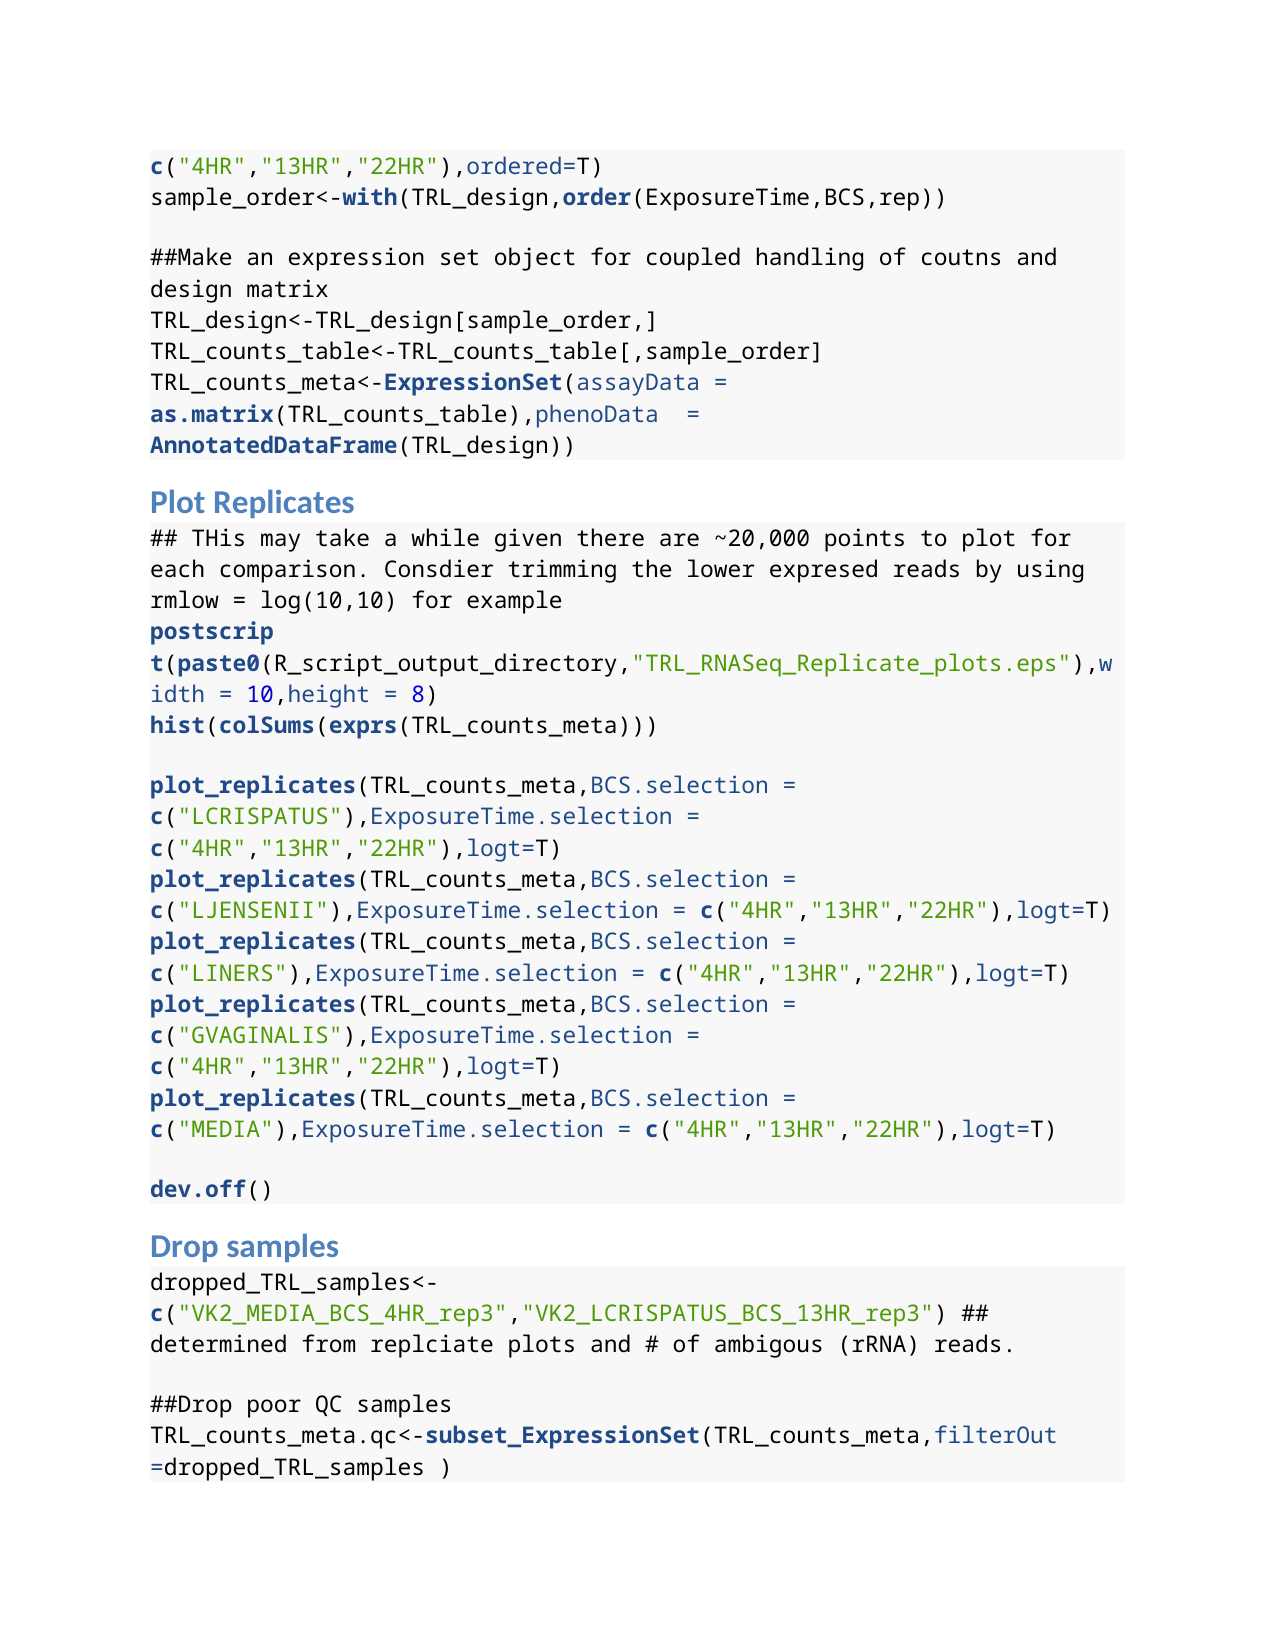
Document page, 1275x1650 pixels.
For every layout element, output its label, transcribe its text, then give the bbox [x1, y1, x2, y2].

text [150, 150, 1125, 460]
subtitle Plot Replicates [150, 481, 1125, 522]
text ## THis may take a while given there are ~20,000 points to plot for each comparison. Consdier trimming the lower expresed reads by using rmlow = log(10,10) for example postscript(paste0(R_script_output_directory,"TRL_RNASeq_Replicate_plots.eps"),width = 10,height = 8) hist(colSums(exprs(TRL_counts_meta))) plot_replicates(TRL_counts_meta,BCS.selection = c("LCRISPATUS"),ExposureTime.selection = c("4HR","13HR","22HR"),logt=T) plot_replicates(TRL_counts_meta,BCS.selection = c("LJENSENII"),ExposureTime.selection = c("4HR","13HR","22HR"),logt=T) plot_replicates(TRL_counts_meta,BCS.selection = c("LINERS"),ExposureTime.selection = c("4HR","13HR","22HR"),logt=T) plot_replicates(TRL_counts_meta,BCS.selection = c("GVAGINALIS"),ExposureTime.selection = c("4HR","13HR","22HR"),logt=T) plot_replicates(TRL_counts_meta,BCS.selection = c("MEDIA"),ExposureTime.selection = c("4HR","13HR","22HR"),logt=T) dev.off() [150, 522, 1125, 1204]
subtitle Drop samples [150, 1225, 1125, 1266]
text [150, 1266, 1125, 1482]
